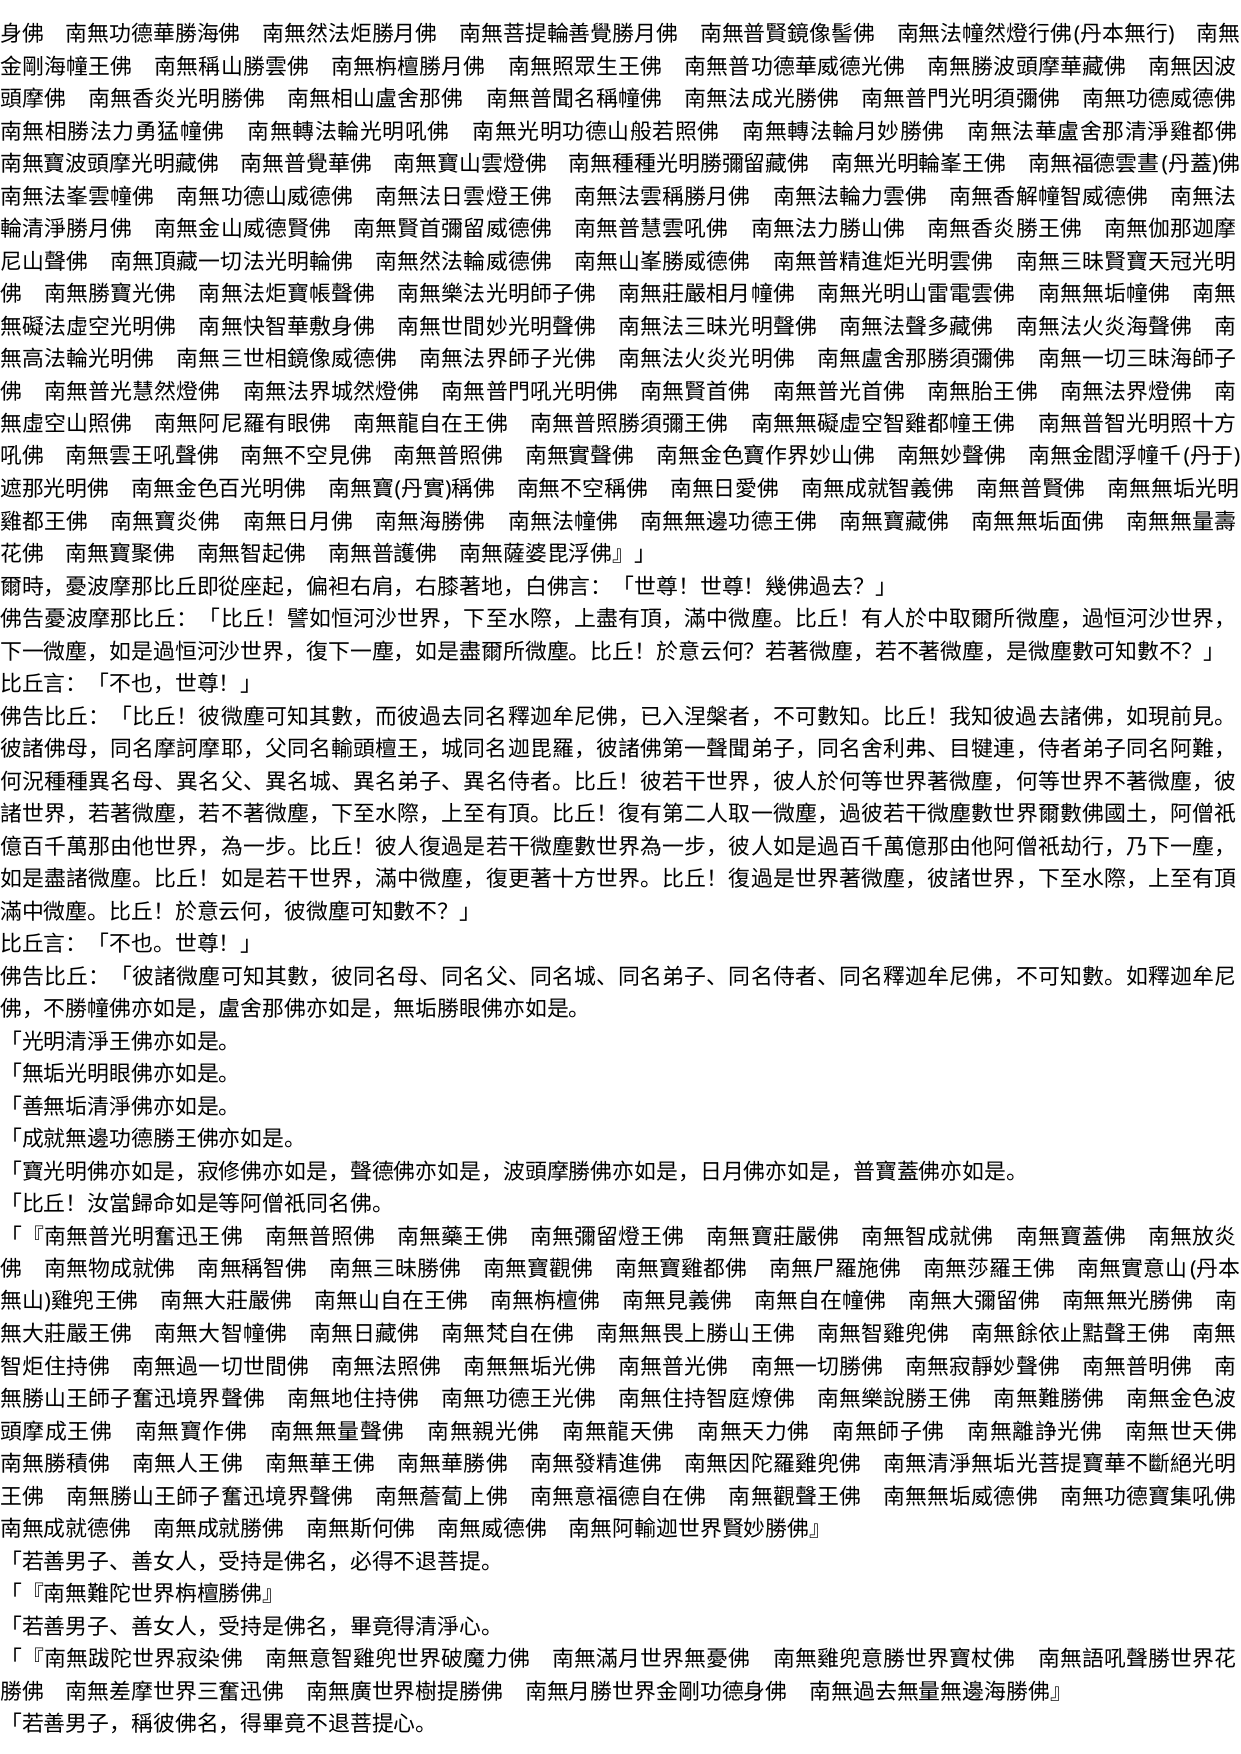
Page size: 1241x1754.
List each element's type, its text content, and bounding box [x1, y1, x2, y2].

text 「善無垢清淨佛亦如是。 [0, 1088, 1240, 1121]
text 佛告比丘：「比丘！彼微塵可知其數，而彼過去同名釋迦牟尼佛，已入涅槃者，不可數知。比丘！我知彼過去諸佛，如現前見。彼諸佛母，同名摩訶摩耶，父同名輸頭檀王，城同名迦毘羅，彼諸佛第一聲聞弟子，同名舍利弗、目犍連，侍者弟子同名阿難，何況種種異名母、異名父、異名城、異名弟子、異名侍者。比丘！彼若干世界，彼人於何等世界著微塵，何等世界不著微塵，彼諸世界，若著微塵，若不著微塵，下至水際，上至有頂。比丘！復有第二人取一微塵，過彼若干微塵數世界爾數佛國土，阿僧祇億百千萬那由他世界，為一步。比丘！彼人復過是若干微塵數世界為一步，彼人如是過百千萬億那由他阿僧祇劫行，乃下一塵，如是盡諸微塵。比丘！如是若干世界，滿中微塵，復更著十方世界。比丘！復過是世界著微塵，彼諸世界，下至水際，上至有頂，滿中微塵。比丘！於意云何，彼微塵可知數不？」 [0, 698, 1240, 926]
text 「若善男子、善女人，受持是佛名，必得不退菩提。 [0, 1543, 1240, 1576]
text 「比丘！汝當歸命如是等阿僧祇同名佛。 [0, 1186, 1240, 1218]
text 比丘言：「不也。世尊！」 [0, 926, 1240, 958]
text 「無垢光明眼佛亦如是。 [0, 1056, 1240, 1088]
text 爾時，憂波摩那比丘即從座起，偏袒右肩，右膝著地，白佛言：「世尊！世尊！幾佛過去？」 [0, 568, 1240, 601]
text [0, 16, 1240, 568]
text 「『南無跋陀世界寂染佛 南無意智雞兜世界破魔力佛 南無滿月世界無憂佛 南無雞兜意勝世界寶杖佛 南無語吼聲勝世界花勝佛 南無差摩世界三奮迅佛 南無廣世界樹提勝佛 南無月勝世界金剛功德身佛 南無過去無量無邊海勝佛』 [0, 1641, 1240, 1706]
text 「若善男子，稱彼佛名，得畢竟不退菩提心。 [0, 1706, 1240, 1738]
text 「『南無普光明奮迅王佛 南無普照佛 南無藥王佛 南無彌留燈王佛 南無寶莊嚴佛 南無智成就佛 南無寶蓋佛 南無放炎佛 南無物成就佛 南無稱智佛 南無三昧勝佛 南無寶觀佛 南無寶雞都佛 南無尸羅施佛 南無莎羅王佛 南無實意山(丹本無山)雞兜王佛 南無大莊嚴佛 南無山自在王佛 南無栴檀佛 南無見義佛 南無自在幢佛 南無大彌留佛 南無無光勝佛 南無大莊嚴王佛 南無大智幢佛 南無日藏佛 南無梵自在佛 南無無畏上勝山王佛 南無智雞兜佛 南無餘依止黠聲王佛 南無智炬住持佛 南無過一切世間佛 南無法照佛 南無無垢光佛 南無普光佛 南無一切勝佛 南無寂靜妙聲佛 南無普明佛 南無勝山王師子奮迅境界聲佛 南無地住持佛 南無功德王光佛 南無住持智庭燎佛 南無樂說勝王佛 南無難勝佛 南無金色波頭摩成王佛 南無寶作佛 南無無量聲佛 南無親光佛 南無龍天佛 南無天力佛 南無師子佛 南無離諍光佛 南無世天佛 南無勝積佛 南無人王佛 南無華王佛 南無華勝佛 南無發精進佛 南無因陀羅雞兜佛 南無清淨無垢光菩提寶華不斷絕光明王佛 南無勝山王師子奮迅境界聲佛 南無薝蔔上佛 南無意福德自在佛 南無觀聲王佛 南無無垢威德佛 南無功德寶集吼佛 南無成就德佛 南無成就勝佛 南無斯何佛 南無威德佛 南無阿輸迦世界賢妙勝佛』 [0, 1218, 1240, 1543]
text 「『南無難陀世界栴檀勝佛』 [0, 1576, 1240, 1608]
text 「寶光明佛亦如是，寂修佛亦如是，聲德佛亦如是，波頭摩勝佛亦如是，日月佛亦如是，普寶蓋佛亦如是。 [0, 1153, 1240, 1186]
text 佛告比丘：「彼諸微塵可知其數，彼同名母、同名父、同名城、同名弟子、同名侍者、同名釋迦牟尼佛，不可知數。如釋迦牟尼佛，不勝幢佛亦如是，盧舍那佛亦如是，無垢勝眼佛亦如是。 [0, 958, 1240, 1023]
text 佛告憂波摩那比丘：「比丘！譬如恒河沙世界，下至水際，上盡有頂，滿中微塵。比丘！有人於中取爾所微塵，過恒河沙世界，下一微塵，如是過恒河沙世界，復下一塵，如是盡爾所微塵。比丘！於意云何？若著微塵，若不著微塵，是微塵數可知數不？」 [0, 601, 1240, 666]
text 比丘言：「不也，世尊！」 [0, 666, 1240, 698]
text 「成就無邊功德勝王佛亦如是。 [0, 1121, 1240, 1153]
text 「光明清淨王佛亦如是。 [0, 1023, 1240, 1056]
text 「若善男子、善女人，受持是佛名，畢竟得清淨心。 [0, 1608, 1240, 1641]
